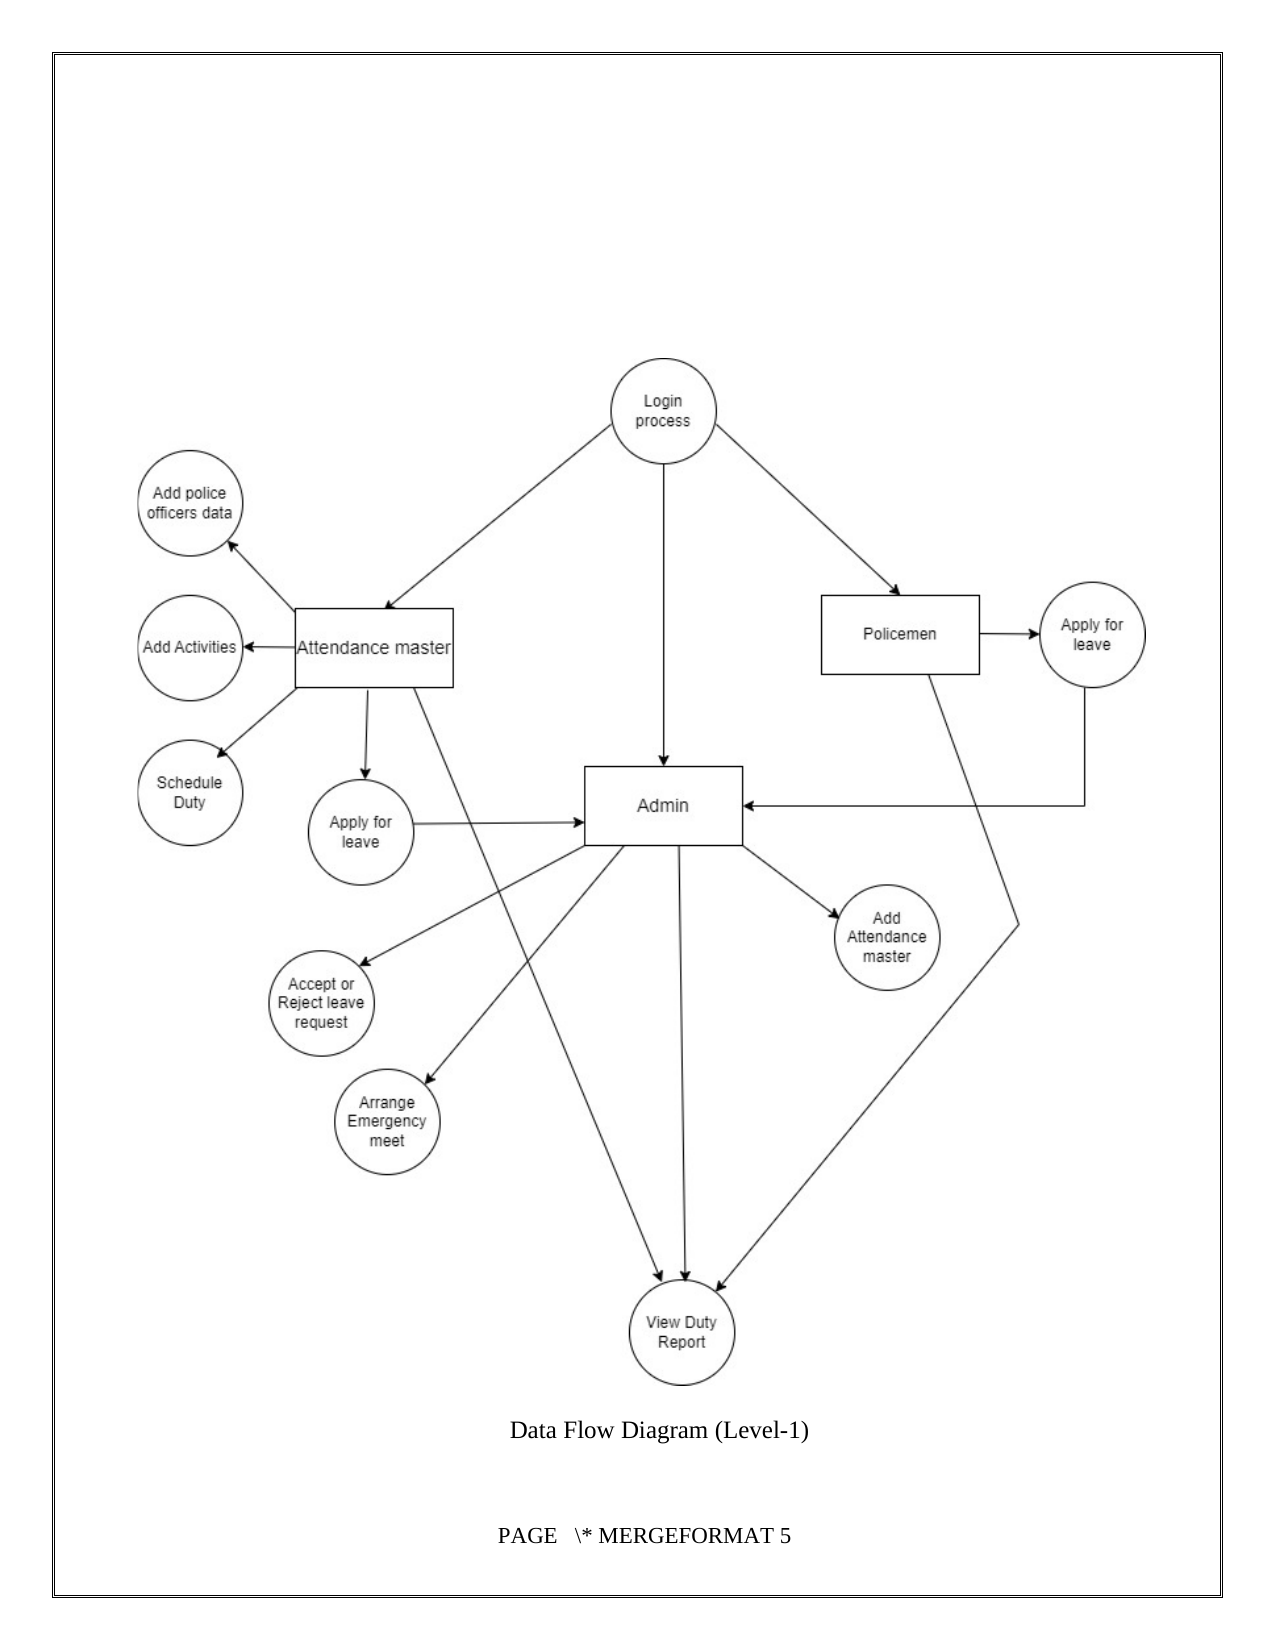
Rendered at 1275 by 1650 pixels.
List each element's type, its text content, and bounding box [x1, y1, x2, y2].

picture [137, 358, 1146, 1386]
text Data Flow Diagram (Level-1) [416, 1416, 851, 1444]
